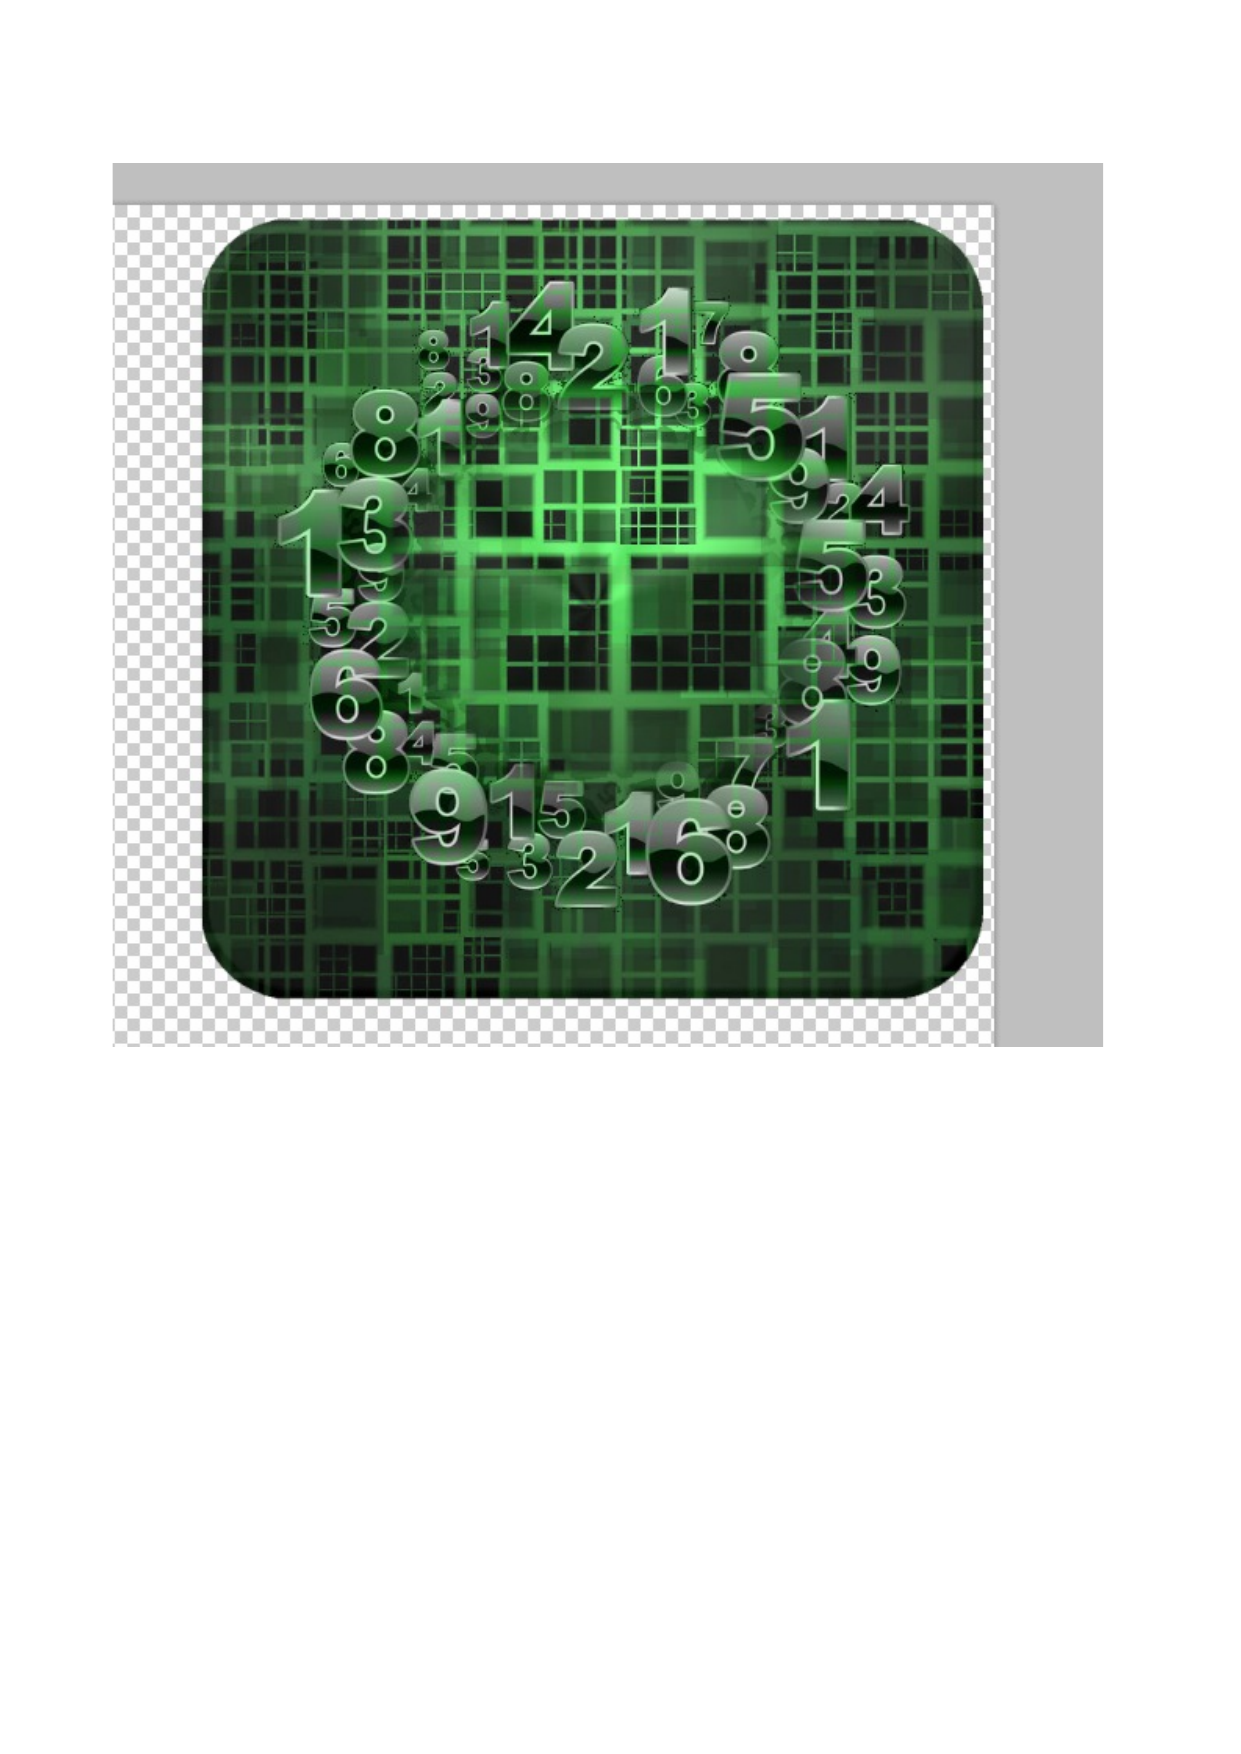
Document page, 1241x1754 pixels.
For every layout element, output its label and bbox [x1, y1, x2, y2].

picture [112, 163, 1104, 1047]
